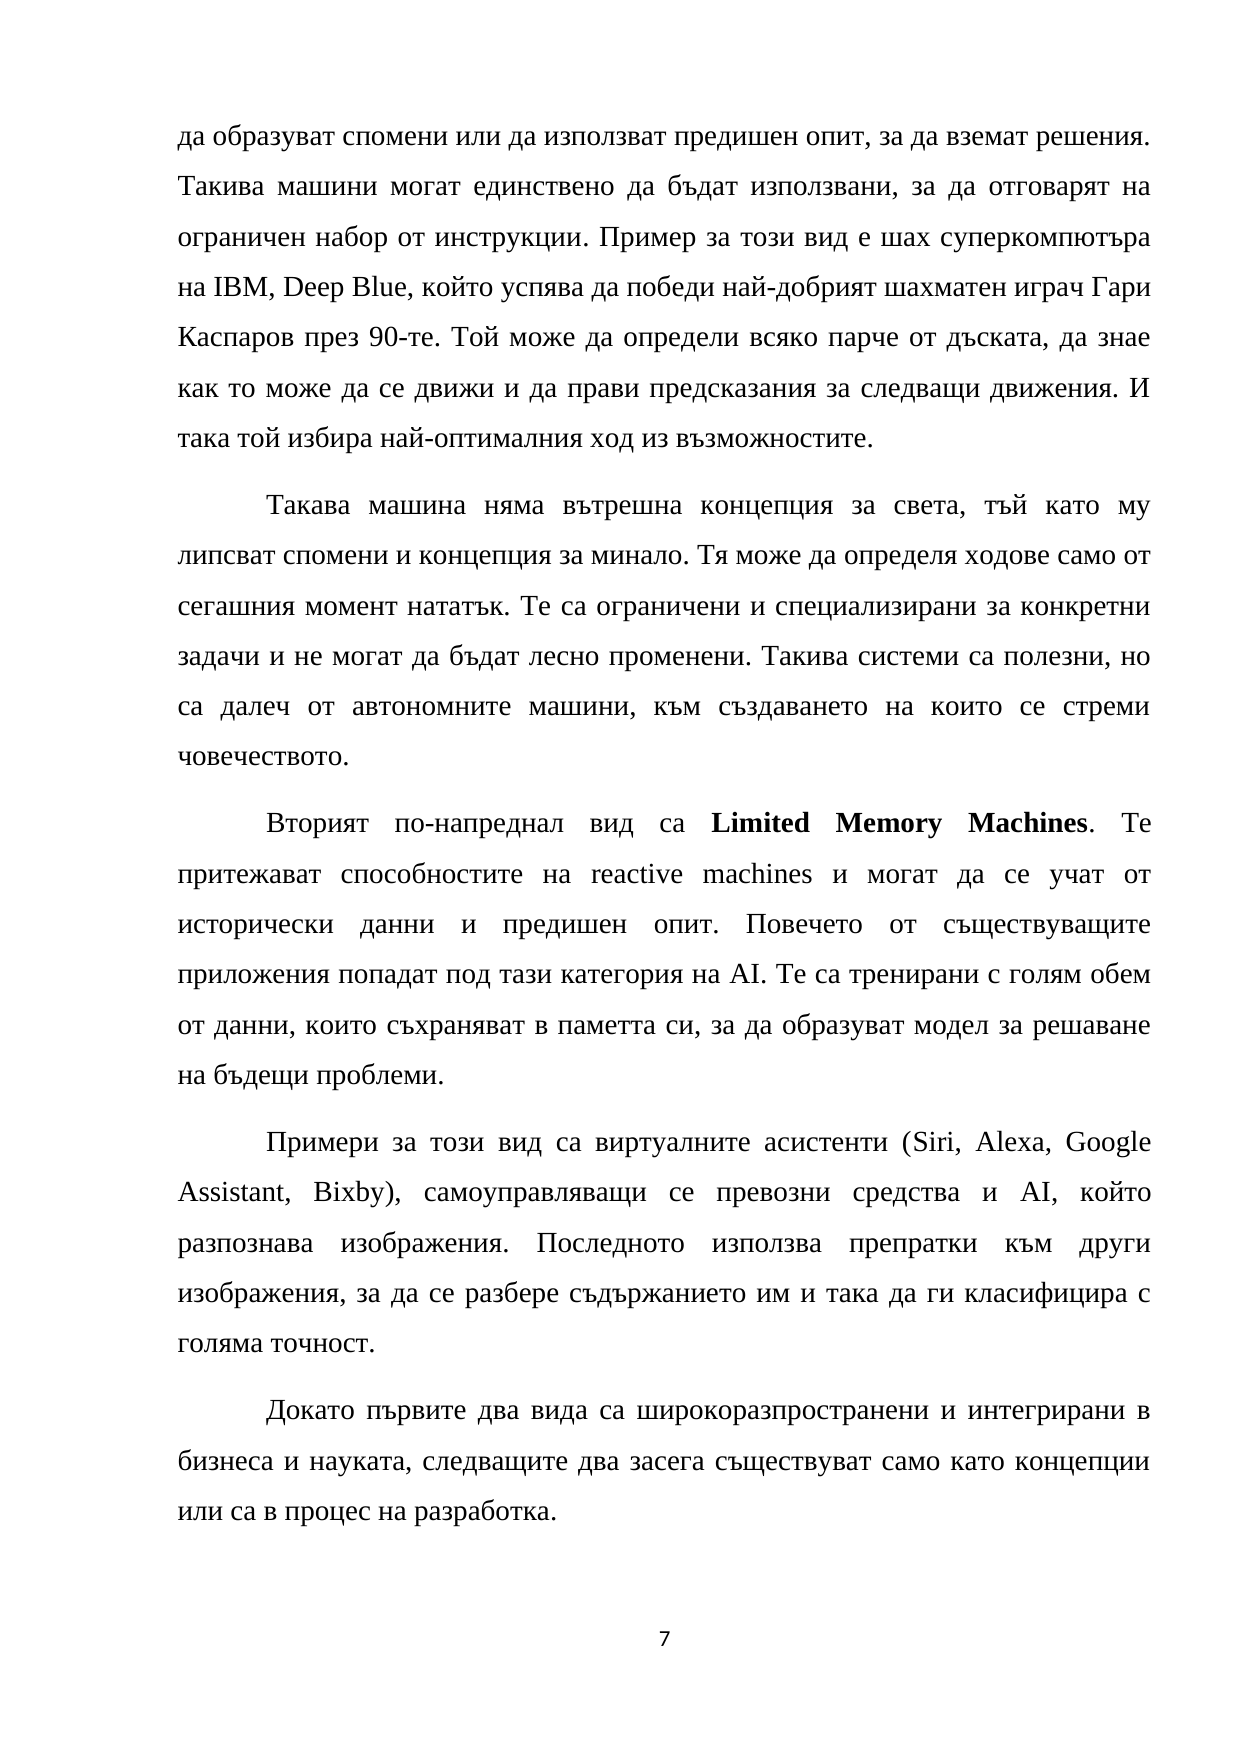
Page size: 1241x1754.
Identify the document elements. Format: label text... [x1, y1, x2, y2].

text Примери за този вид са виртуалните асистенти (Siri, Alexa, Google Assistant, Bixby), самоуправляващи се превозни средства и AI, който разпознава изображения. Последното използва препратки към други изображения, за да се разбере съдържанието им и така да ги класифицира с голяма точност. [177, 1124, 1152, 1359]
text Вторият по-напреднал вид са Limited Memory Machines. Те притежават способностите на reactive machines и могат да се учат от исторически данни и предишен опит. Повечето от съществуващите приложения попадат под тази категория на AI. Те са тренирани с голям обем от данни, които съхраняват в паметта си, за да образуват модел за решаване на бъдещи проблеми. [177, 806, 1152, 1091]
text Докато първите два вида са широкоразпространени и интегрирани в бизнеса и науката, следващите два засега съществуват само като концепции или са в процес на разработка. [177, 1392, 1152, 1526]
text Такава машина няма вътрешна концепция за света, тъй като му липсват спомени и концепция за минало. Тя може да определя ходове само от сегашния момент нататък. Те са ограничени и специализирани за конкретни задачи и не могат да бъдат лесно променени. Такива системи са полезни, но са далеч от автономните машини, към създаването на които се стреми човечеството. [177, 487, 1152, 772]
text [177, 118, 1152, 453]
